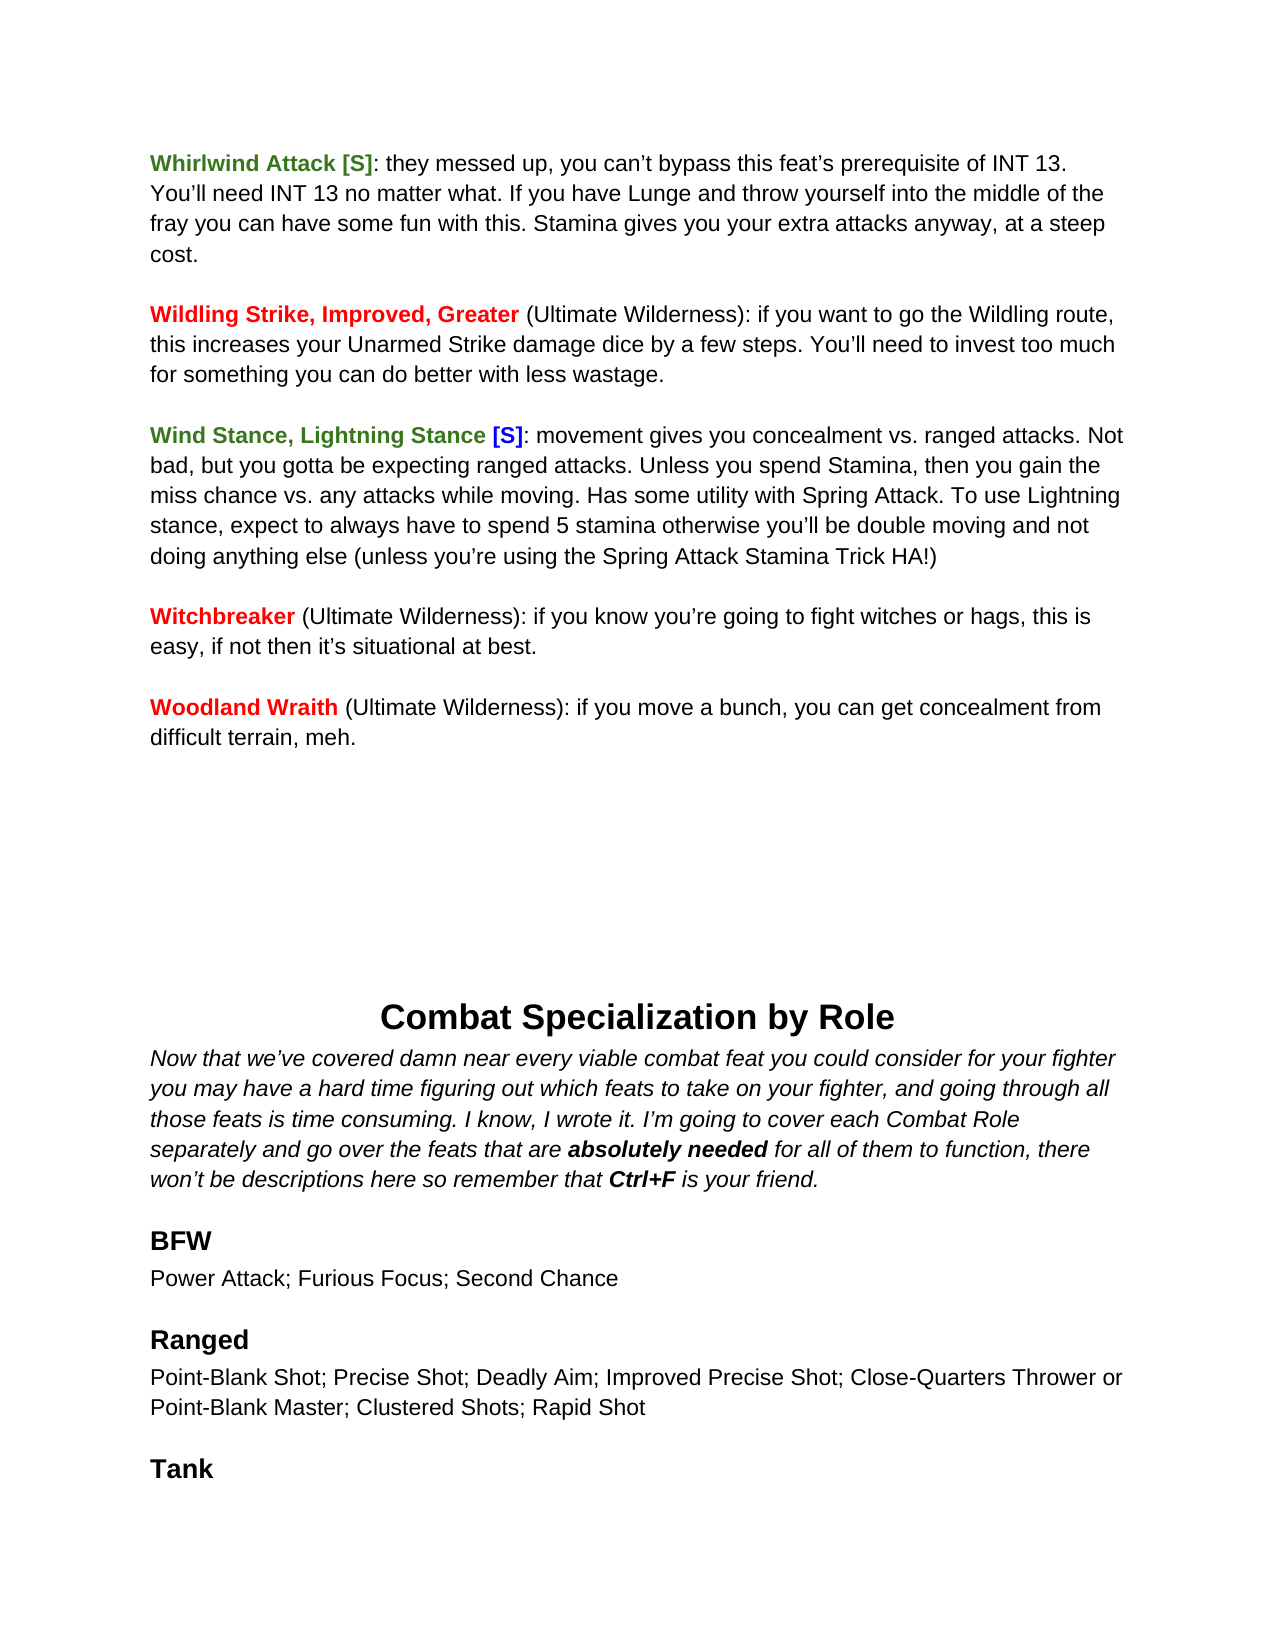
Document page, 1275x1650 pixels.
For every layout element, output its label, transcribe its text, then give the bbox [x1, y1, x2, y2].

text Now that we’ve covered damn near every viable combat feat you could consider for your fighter you may have a hard time figuring out which feats to take on your fighter, and going through all those feats is time consuming. I know, I wrote it. I’m going to cover each Combat Role separately and go over the feats that are absolutely needed for all of them to function, there won’t be descriptions here so remember that Ctrl+F is your friend. [150, 1045, 1125, 1192]
text Whirlwind Attack [S]: they messed up, you can’t bypass this feat’s prerequisite of INT 13. You’ll need INT 13 no matter what. If you have Lunge and throw yourself into the middle of the fray you can have some fun with this. Stamina gives you your extra attacks anyway, at a steep cost. [150, 150, 1125, 267]
subtitle BFW [150, 1225, 1125, 1257]
text Power Attack; Furious Focus; Second Chance [150, 1265, 1125, 1291]
text Wind Stance, Lightning Stance [S]: movement gives you concealment vs. ranged attacks. Not bad, but you gotta be expecting ranged attacks. Unless you spend Stamina, then you gain the miss chance vs. any attacks while moving. Has some utility with Spring Attack. To use Lightning stance, expect to always have to spend 5 stamina otherwise you’ll be double moving and not doing anything else (unless you’re using the Spring Attack Stamina Trick HA!) [150, 422, 1125, 569]
text Wildling Strike, Improved, Greater (Ultimate Wilderness): if you want to go the Wildling route, this increases your Unarmed Strike damage dice by a few steps. You’ll need to invest too much for something you can do better with less wastage. [150, 301, 1125, 388]
text Woodland Wraith (Ultimate Wilderness): if you move a bunch, you can get concealment from difficult terrain, meh. [150, 694, 1125, 750]
subtitle Tank [150, 1453, 1125, 1485]
subtitle Combat Specialization by Role [150, 996, 1125, 1037]
text Point-Blank Shot; Precise Shot; Deadly Aim; Improved Precise Shot; Close-Quarters Thrower or Point-Blank Master; Clustered Shots; Rapid Shot [150, 1364, 1125, 1420]
subtitle Ranged [150, 1324, 1125, 1356]
text Witchbreaker (Ultimate Wilderness): if you know you’re going to fight witches or hags, this is easy, if not then it’s situational at best. [150, 603, 1125, 660]
